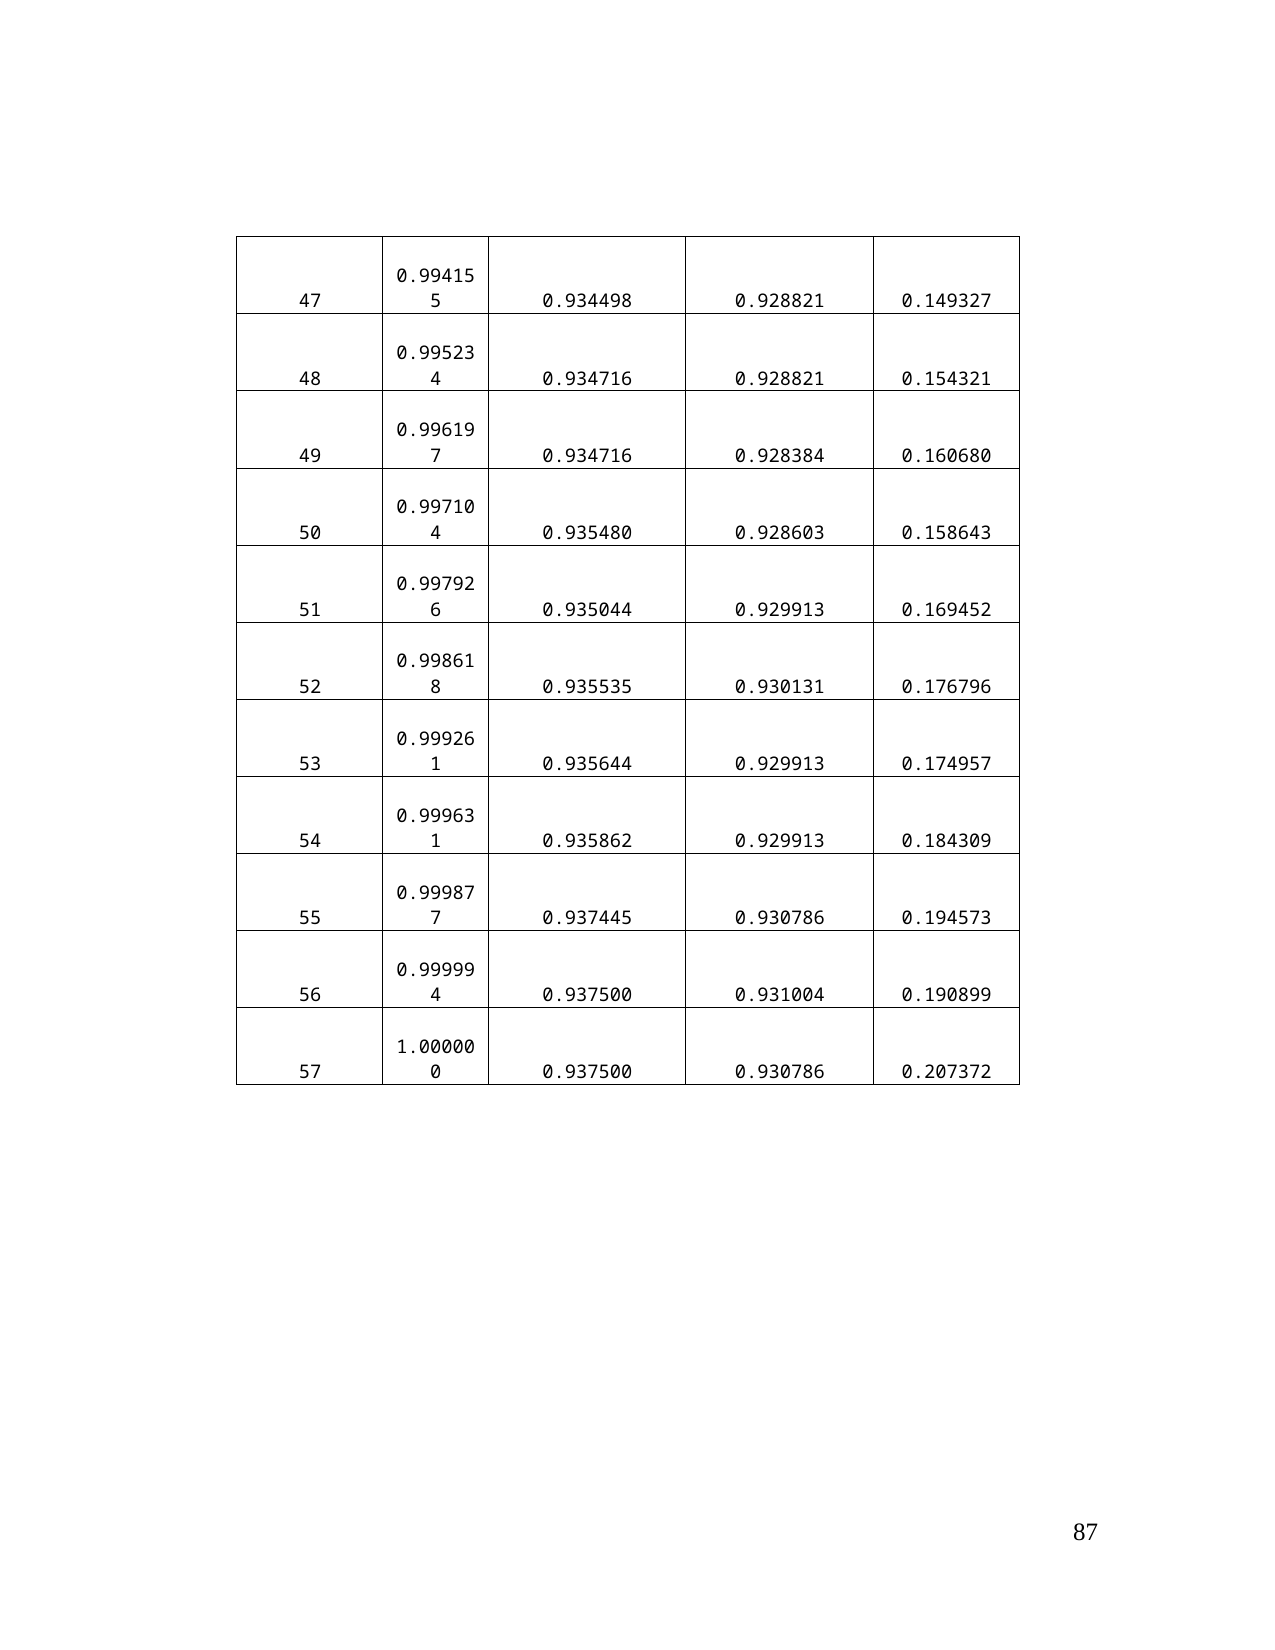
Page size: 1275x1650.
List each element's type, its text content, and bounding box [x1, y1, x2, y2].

table_cell 48 [237, 314, 382, 390]
table_cell 0.928821 [686, 237, 873, 313]
table_cell 0.934716 [489, 391, 685, 467]
table_cell 0.994155 [383, 237, 488, 313]
table_cell 0.999994 [383, 931, 488, 1007]
table_cell 0.934498 [489, 237, 685, 313]
table_cell 55 [237, 854, 382, 930]
table_cell 0.937500 [489, 1008, 685, 1084]
table_cell 0.931004 [686, 931, 873, 1007]
table_cell 0.174957 [874, 700, 1019, 776]
table_cell 0.998618 [383, 623, 488, 699]
table_cell 57 [237, 1008, 382, 1084]
table_cell 0.935044 [489, 546, 685, 622]
table_cell 0.194573 [874, 854, 1019, 930]
table_cell 0.928821 [686, 314, 873, 390]
table_cell 49 [237, 391, 382, 467]
table_cell 0.999877 [383, 854, 488, 930]
table_cell 0.937445 [489, 854, 685, 930]
table_cell 54 [237, 777, 382, 853]
table_cell 0.997926 [383, 546, 488, 622]
table_cell 1.000000 [383, 1008, 488, 1084]
table_cell 0.160680 [874, 391, 1019, 467]
table_cell 52 [237, 623, 382, 699]
table_cell 0.930131 [686, 623, 873, 699]
table_cell 0.935862 [489, 777, 685, 853]
table_cell 0.930786 [686, 1008, 873, 1084]
table_cell 0.937500 [489, 931, 685, 1007]
table_cell 0.995234 [383, 314, 488, 390]
table_cell 0.930786 [686, 854, 873, 930]
table_cell 0.999631 [383, 777, 488, 853]
table_cell 0.207372 [874, 1008, 1019, 1084]
table_cell 56 [237, 931, 382, 1007]
table_cell 0.934716 [489, 314, 685, 390]
table_cell 0.176796 [874, 623, 1019, 699]
table_cell 0.158643 [874, 469, 1019, 544]
table_cell 0.999261 [383, 700, 488, 776]
table_cell 0.997104 [383, 469, 488, 544]
table_cell 0.935535 [489, 623, 685, 699]
table_cell 53 [237, 700, 382, 776]
table_cell 0.929913 [686, 777, 873, 853]
table_cell 0.169452 [874, 546, 1019, 622]
table_cell 0.935644 [489, 700, 685, 776]
table_cell 0.929913 [686, 700, 873, 776]
table_cell 0.935480 [489, 469, 685, 544]
table_cell 0.928384 [686, 391, 873, 467]
table_cell 0.190899 [874, 931, 1019, 1007]
table_cell 47 [237, 237, 382, 313]
table_cell 0.929913 [686, 546, 873, 622]
table_cell 0.149327 [874, 237, 1019, 313]
table_cell 0.928603 [686, 469, 873, 544]
table_cell 0.154321 [874, 314, 1019, 390]
table_cell 0.996197 [383, 391, 488, 467]
table_cell 51 [237, 546, 382, 622]
table_cell 0.184309 [874, 777, 1019, 853]
table_cell 50 [237, 469, 382, 544]
